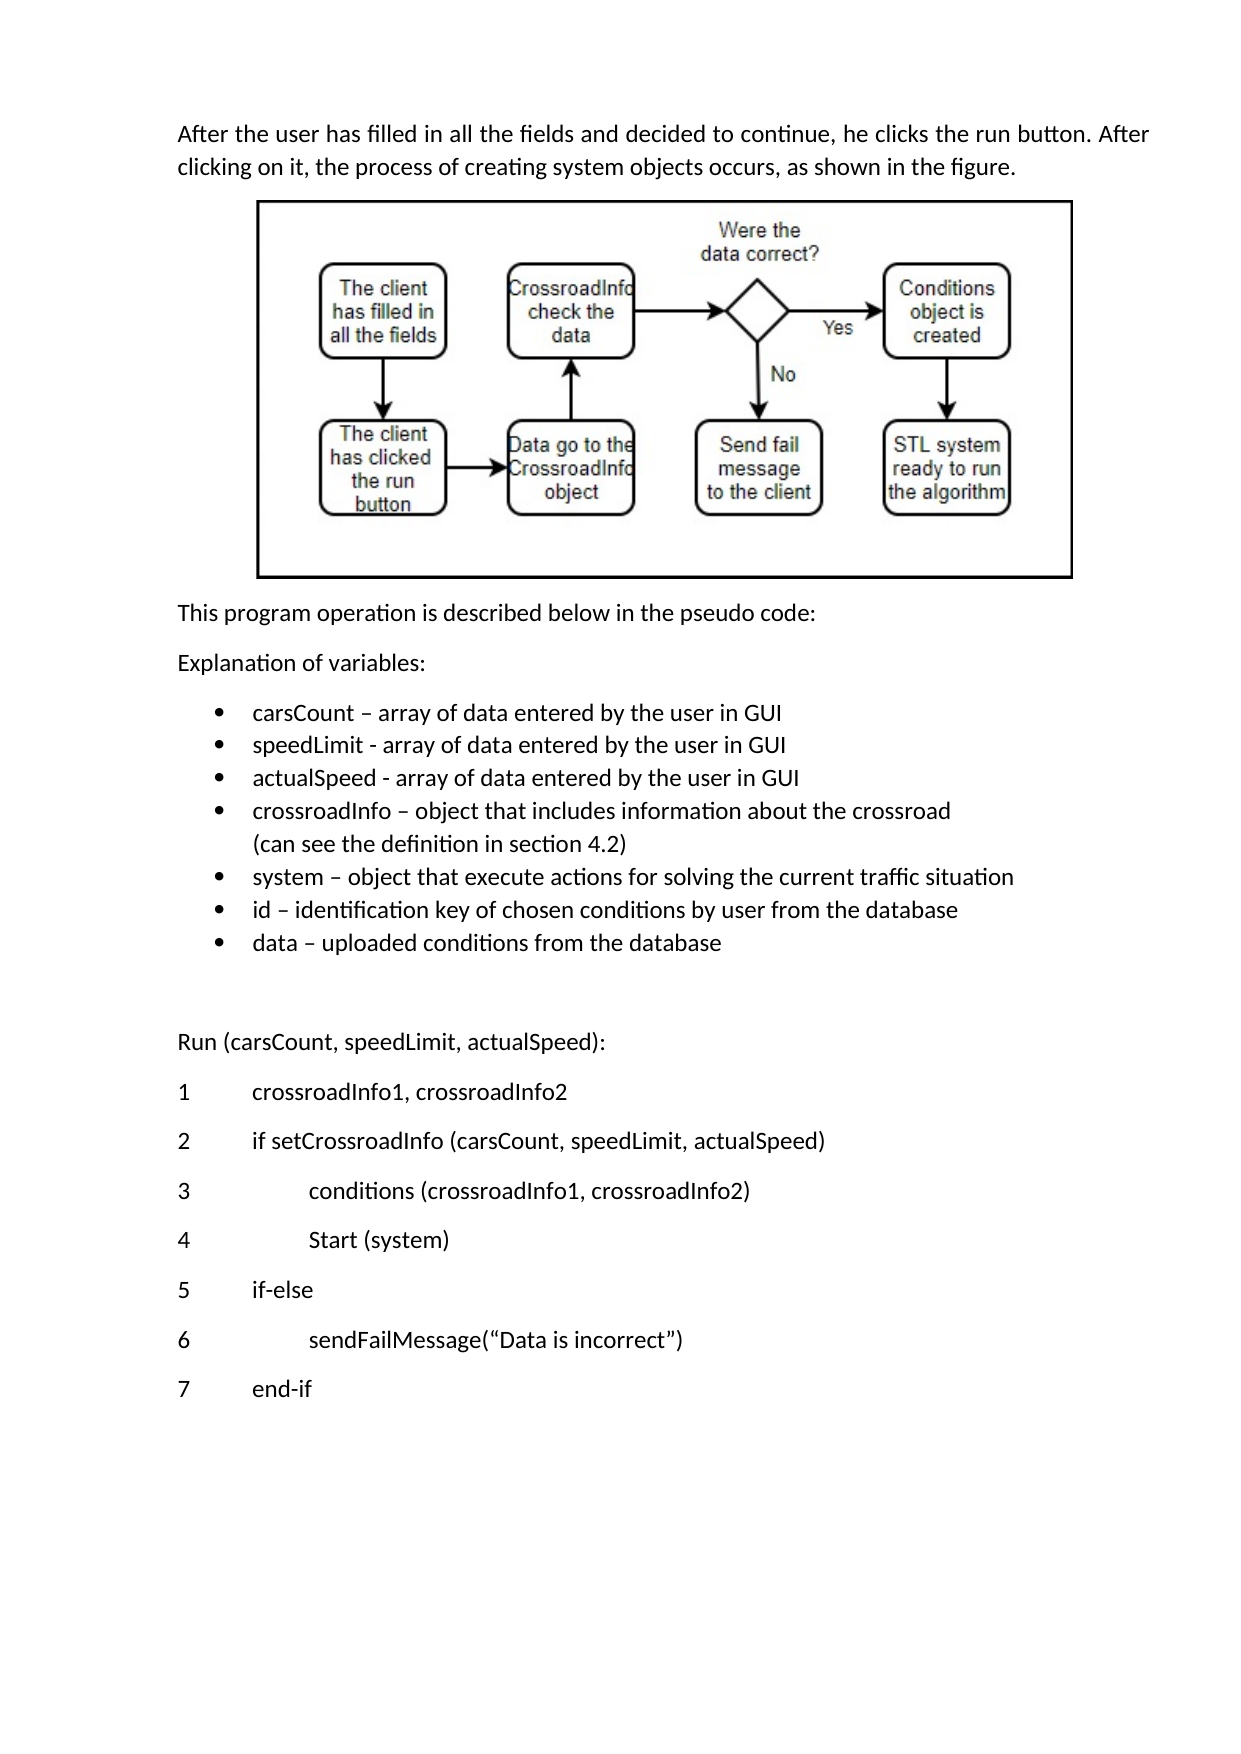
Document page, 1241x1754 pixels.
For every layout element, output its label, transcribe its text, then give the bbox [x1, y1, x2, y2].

text This program operation is described below in the pseudo code: [177, 598, 1152, 628]
list id – identification key of chosen conditions by user from the database [215, 894, 1152, 925]
text 4 Start (system) [177, 1225, 1152, 1255]
text 6 sendFailMessage(“Data is incorrect”) [177, 1324, 1152, 1354]
list data – uploaded conditions from the database [215, 927, 1152, 958]
text 5 if-else [177, 1274, 1152, 1305]
text 3 conditions (crossroadInfo1, crossroadInfo2) [177, 1175, 1152, 1206]
text 2 if setCrossroadInfo (carsCount, speedLimit, actualSpeed) [177, 1126, 1152, 1156]
list actualSpeed - array of data entered by the user in GUI [215, 763, 1152, 793]
list system – object that execute actions for solving the current traffic situation [215, 861, 1152, 892]
text 1 crossroadInfo1, crossroadInfo2 [177, 1076, 1152, 1106]
text 7 end-if [177, 1373, 1152, 1404]
picture [255, 200, 1073, 579]
text Explanation of variables: [177, 647, 1152, 678]
list carsCount – array of data entered by the user in GUI [215, 697, 1152, 727]
list speedLimit - array of data entered by the user in GUI [215, 730, 1152, 760]
text Run (carsCount, speedLimit, actualSpeed): [177, 1026, 1152, 1057]
text After the user has filled in all the fields and decided to continue, he clicks the run button. After clicking on it, the process of creating system objects occurs, as shown in the figure. [177, 118, 1152, 182]
list crossroadInfo – object that includes information about the crossroad (can see the definition in section 4.2) [215, 796, 1152, 859]
